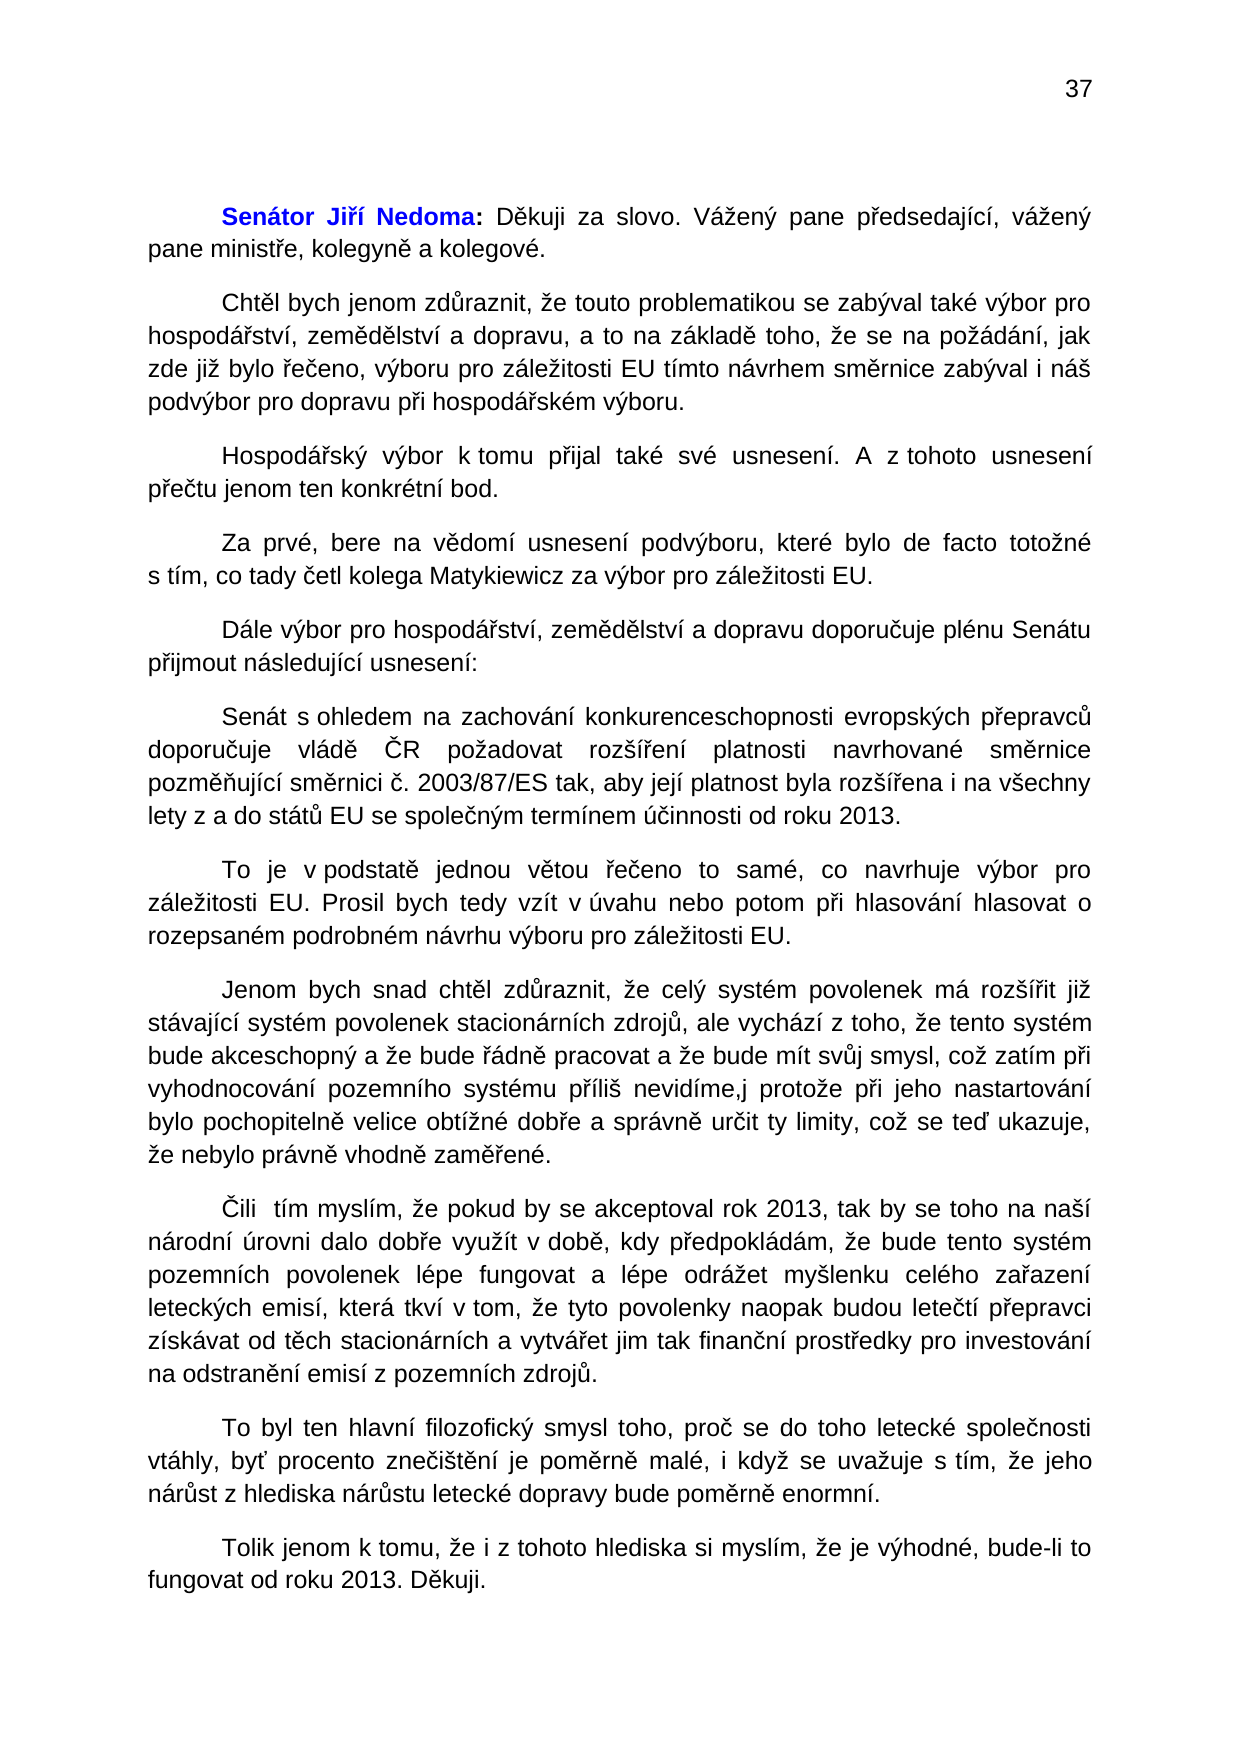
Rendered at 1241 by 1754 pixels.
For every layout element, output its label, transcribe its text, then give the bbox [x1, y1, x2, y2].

text Hospodářský výbor k tomu přijal také své usnesení. A z tohoto usnesení přečtu jenom ten konkrétní bod. [148, 441, 1093, 503]
text Čili tím myslím, že pokud by se akceptoval rok 2013, tak by se toho na naší národní úrovni dalo dobře využít v době, kdy předpokládám, že bude tento systém pozemních povolenek lépe fungovat a lépe odrážet myšlenku celého zařazení leteckých emisí, která tkví v tom, že tyto povolenky naopak budou letečtí přepravci získávat od těch stacionárních a vytvářet jim tak finanční prostředky pro investování na odstranění emisí z pozemních zdrojů. [148, 1194, 1093, 1387]
text To byl ten hlavní filozofický smysl toho, proč se do toho letecké společnosti vtáhly, byť procento znečištění je poměrně malé, i když se uvažuje s tím, že jeho nárůst z hlediska nárůstu letecké dopravy bude poměrně enormní. [148, 1413, 1093, 1507]
text Tolik jenom k tomu, že i z tohoto hlediska si myslím, že je výhodné, bude-li to fungovat od roku 2013. Děkuji. [148, 1532, 1093, 1594]
text Senátor Jiří Nedoma: Děkuji za slovo. Vážený pane předsedající, vážený pane ministře, kolegyně a kolegové. [148, 201, 1093, 263]
text To je v podstatě jednou větou řečeno to samé, co navrhuje výbor pro záležitosti EU. Prosil bych tedy vzít v úvahu nebo potom při hlasování hlasovat o rozepsaném podrobném návrhu výboru pro záležitosti EU. [148, 855, 1093, 949]
text Jenom bych snad chtěl zdůraznit, že celý systém povolenek má rozšířit již stávající systém povolenek stacionárních zdrojů, ale vychází z toho, že tento systém bude akceschopný a že bude řádně pracovat a že bude mít svůj smysl, což zatím při vyhodnocování pozemního systému příliš nevidíme,j protože při jeho nastartování bylo pochopitelně velice obtížné dobře a správně určit ty limity, což se teď ukazuje, že nebylo právně vhodně zaměřené. [148, 975, 1093, 1168]
text Za prvé, bere na vědomí usnesení podvýboru, které bylo de facto totožné s tím, co tady četl kolega Matykiewicz za výbor pro záležitosti EU. [148, 528, 1093, 590]
text Dále výbor pro hospodářství, zemědělství a dopravu doporučuje plénu Senátu přijmout následující usnesení: [148, 615, 1093, 677]
text Chtěl bych jenom zdůraznit, že touto problematikou se zabýval také výbor pro hospodářství, zemědělství a dopravu, a to na základě toho, že se na požádání, jak zde již bylo řečeno, výboru pro záležitosti EU tímto návrhem směrnice zabýval i náš podvýbor pro dopravu při hospodářském výboru. [148, 288, 1093, 416]
text Senát s ohledem na zachování konkurenceschopnosti evropských přepravců doporučuje vládě ČR požadovat rozšíření platnosti navrhované směrnice pozměňující směrnici č. 2003/87/ES tak, aby její platnost byla rozšířena i na všechny lety z a do států EU se společným termínem účinnosti od roku 2013. [148, 702, 1093, 830]
